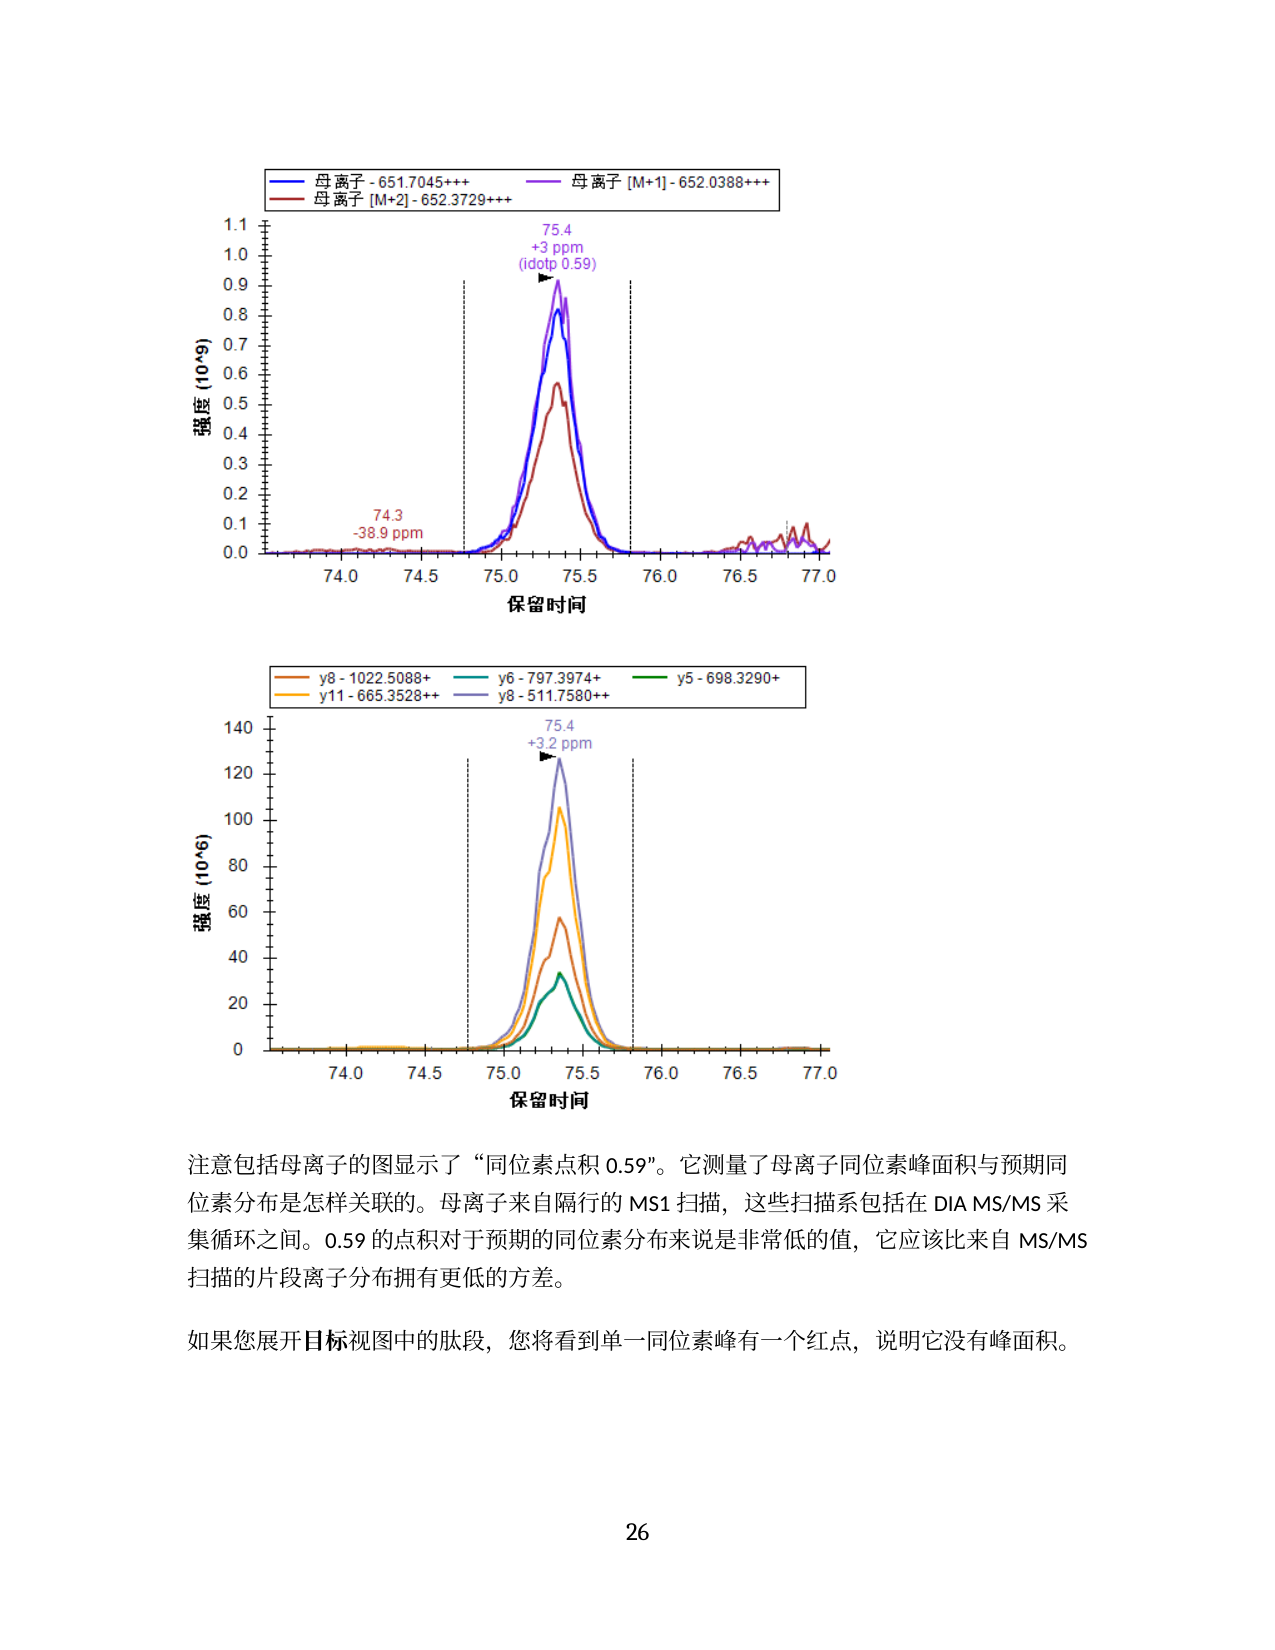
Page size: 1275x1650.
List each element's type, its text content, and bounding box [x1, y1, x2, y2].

text 注意包括母离子的图显示了“同位素点积 0.59”。它测量了母离子同位素峰面积与预期同位素分布是怎样关联的。母离子来自隔行的 MS1 扫描，这些扫描系包括在 DIA MS/MS 采集循环之间。0.59 的点积对于预期的同位素分布来说是非常低的值，它应该比来自 MS/MS 扫描的片段离子分布拥有更低的方差。 [187, 1147, 1087, 1293]
text 如果您展开目标视图中的肽段，您将看到单一同位素峰有一个红点，说明它没有峰面积。 [187, 1323, 1087, 1356]
picture [187, 150, 859, 1118]
